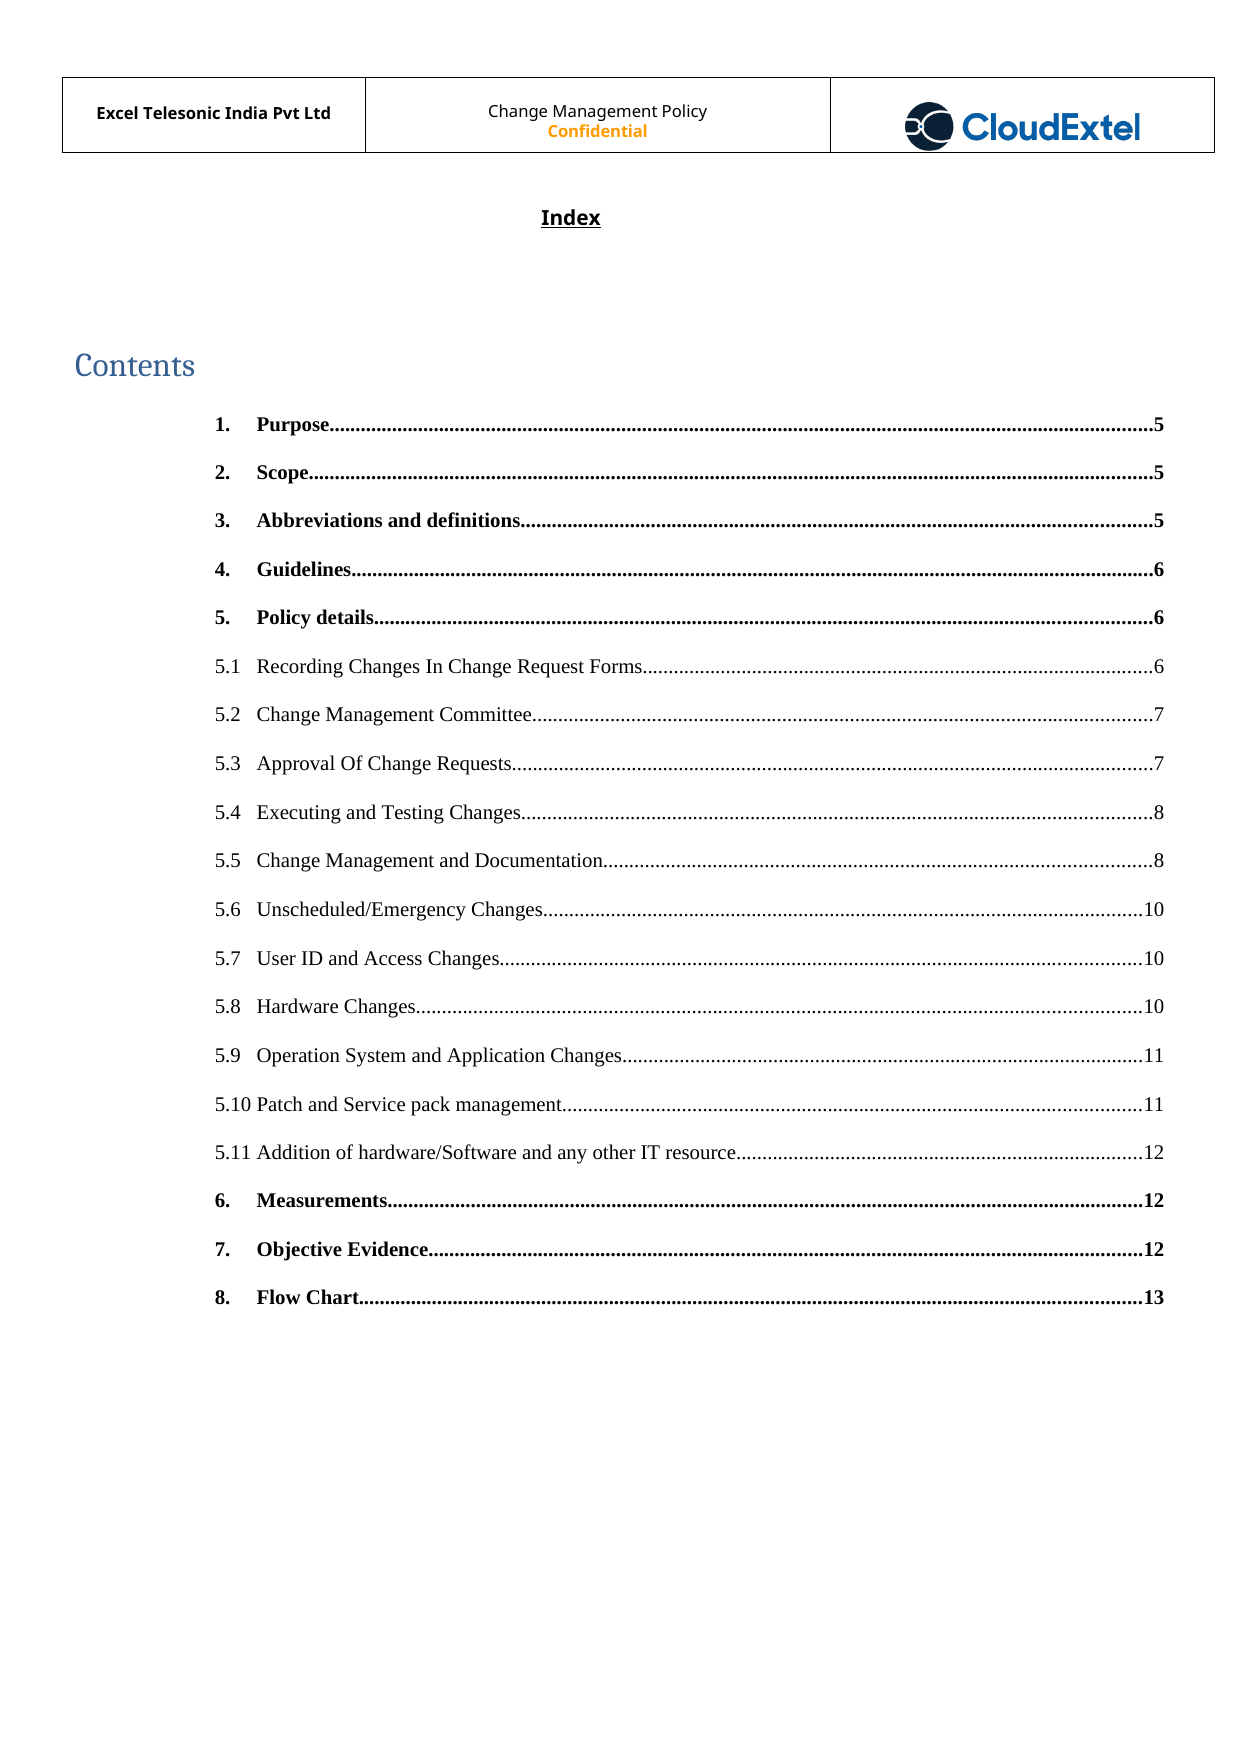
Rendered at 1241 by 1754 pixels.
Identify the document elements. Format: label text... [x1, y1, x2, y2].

picture [905, 102, 1140, 151]
text Index [291, 203, 850, 231]
